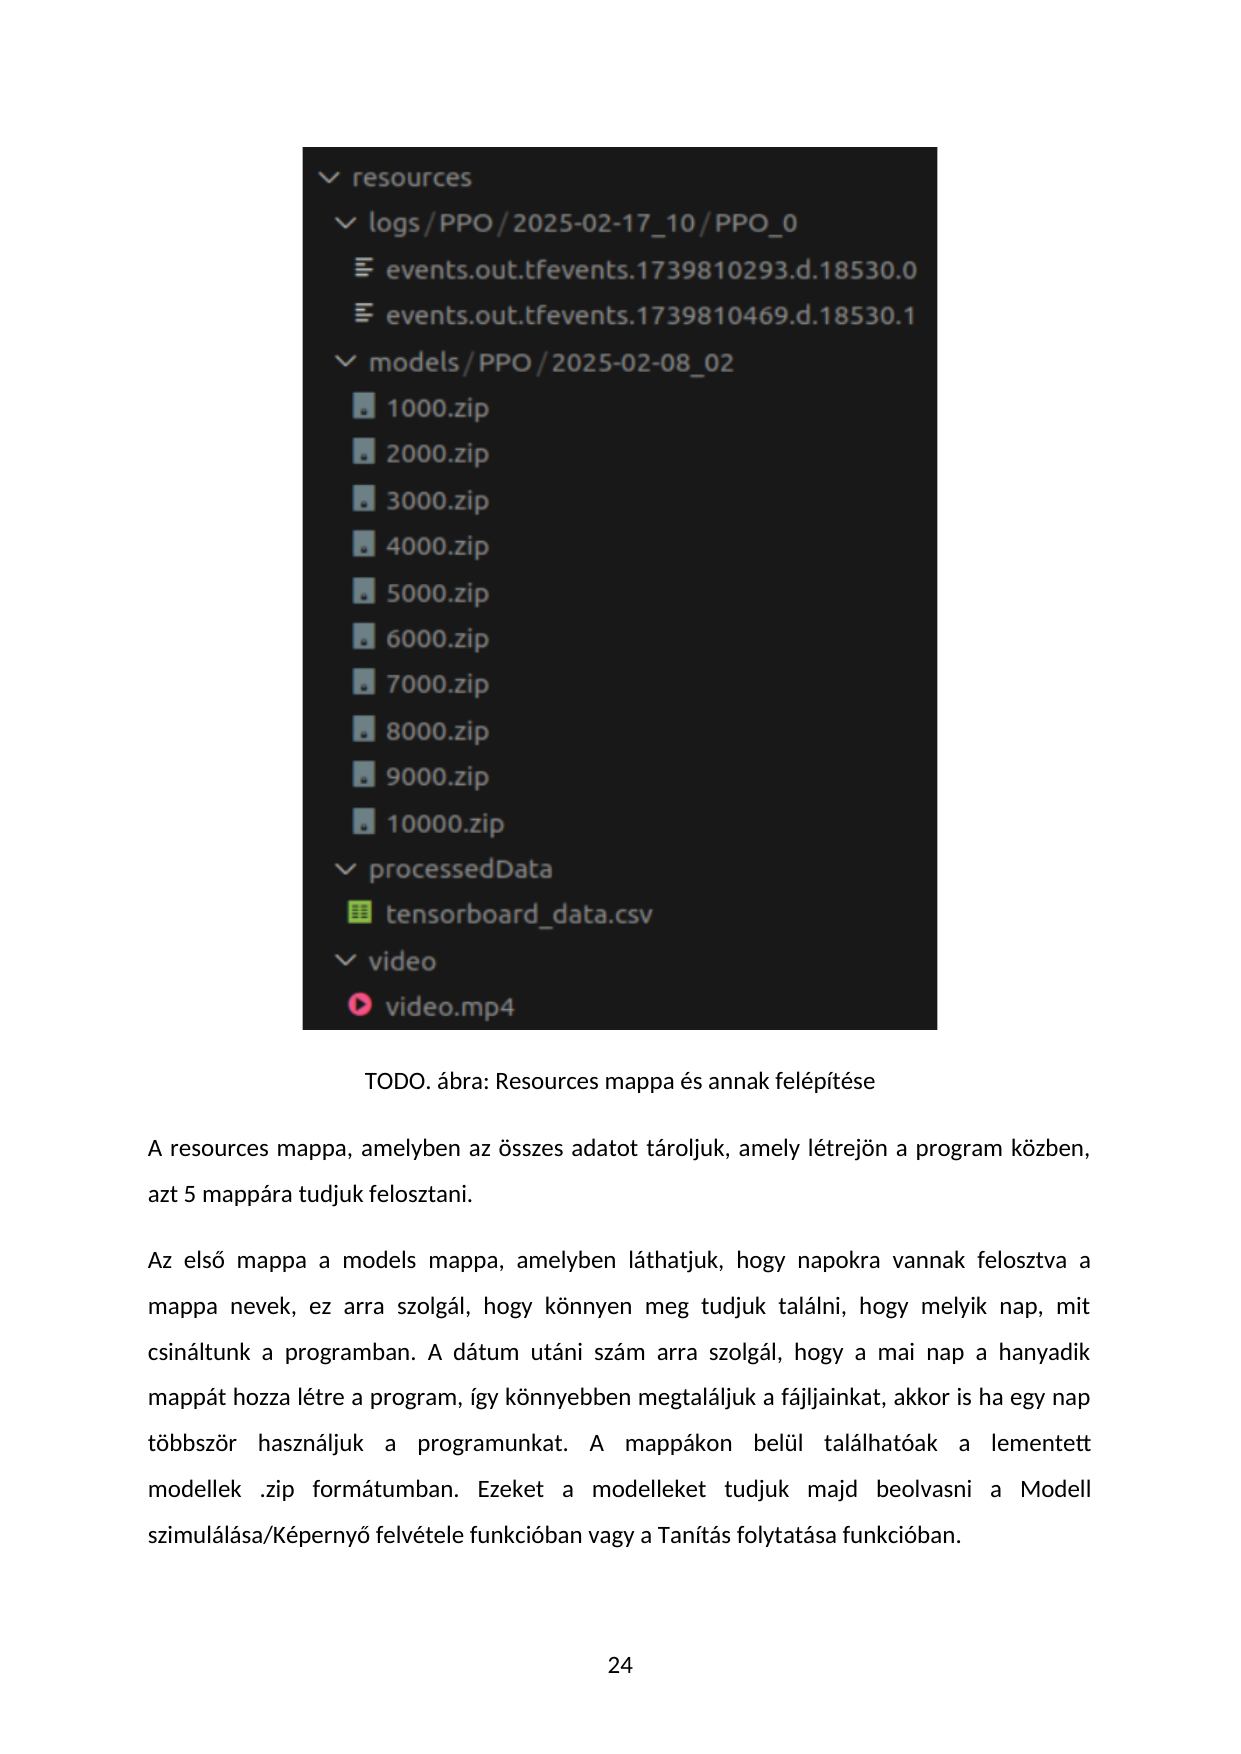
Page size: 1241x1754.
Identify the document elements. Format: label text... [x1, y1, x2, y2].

picture [302, 147, 938, 1030]
text A resources mappa, amelyben az összes adatot tároljuk, amely létrejön a program közben, azt 5 mappára tudjuk felosztani. [148, 1132, 1092, 1208]
text TODO. ábra: Resources mappa és annak felépítése [148, 1066, 1092, 1096]
